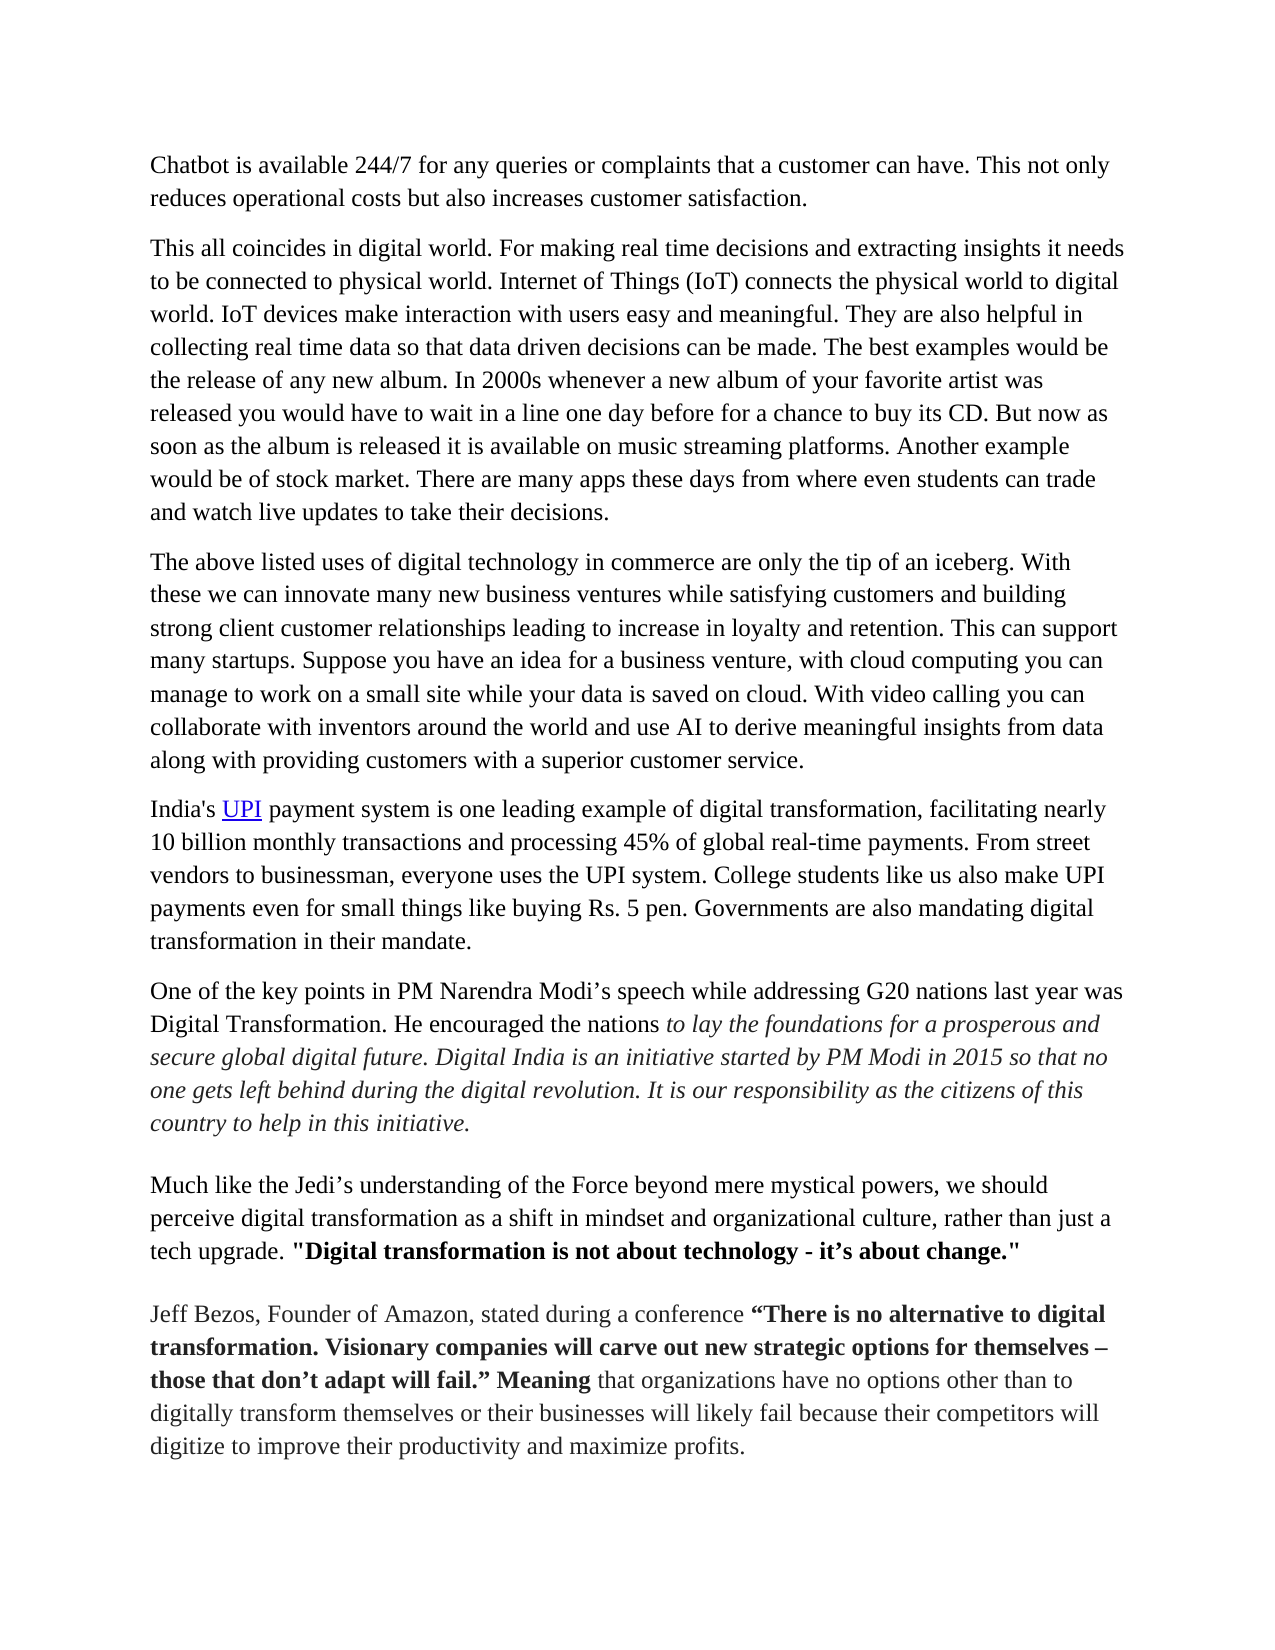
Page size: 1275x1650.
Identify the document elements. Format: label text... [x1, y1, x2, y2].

text One of the key points in PM Narendra Modi’s speech while addressing G20 nations last year was Digital Transformation. He encouraged the nations to lay the foundations for a prosperous and secure global digital future. Digital India is an initiative started by PM Modi in 2015 so that no one gets left behind during the digital revolution. It is our responsibility as the citizens of this country to help in this initiative. [150, 976, 1125, 1137]
text Jeff Bezos, Founder of Amazon, stated during a conference “There is no alternative to digital transformation. Visionary companies will carve out new strategic options for themselves – those that don’t adapt will fail.” Meaning that organizations have no options other than to digitally transform themselves or their businesses will likely fail because their competitors will digitize to improve their productivity and maximize profits. [150, 1299, 1125, 1459]
text India's UPI payment system is one leading example of digital transformation, facilitating nearly 10 billion monthly transactions and processing 45% of global real-time payments. From street vendors to businessman, everyone uses the UPI system. College students like us also make UPI payments even for small things like buying Rs. 5 pen. Governments are also mandating digital transformation in their mandate. [150, 794, 1125, 955]
text Much like the Jedi’s understanding of the Force beyond mere mystical powers, we should perceive digital transformation as a shift in mindset and organizational culture, rather than just a tech upgrade. "Digital transformation is not about technology - it’s about change." [150, 1170, 1125, 1265]
text This all coincides in digital world. For making real time decisions and extracting insights it needs to be connected to physical world. Internet of Things (IoT) connects the physical world to digital world. IoT devices make interaction with users easy and meaningful. They are also helpful in collecting real time data so that data driven decisions can be made. The best examples would be the release of any new album. In 2000s whenever a new album of your favorite artist was released you would have to wait in a line one day before for a chance to buy its CD. But now as soon as the album is released it is available on music streaming platforms. Another example would be of stock market. There are many apps these days from where even students can trade and watch live updates to take their decisions. [150, 233, 1125, 526]
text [150, 150, 1125, 212]
text The above listed uses of digital technology in commerce are only the tip of an iceberg. With these we can innovate many new business ventures while satisfying customers and building strong client customer relationships leading to increase in loyalty and retention. This can support many startups. Suppose you have an idea for a business venture, with cloud computing you can manage to work on a small site while your data is saved on cloud. With video calling you can collaborate with inventors around the world and use AI to derive meaningful insights from data along with providing customers with a superior customer service. [150, 547, 1125, 773]
